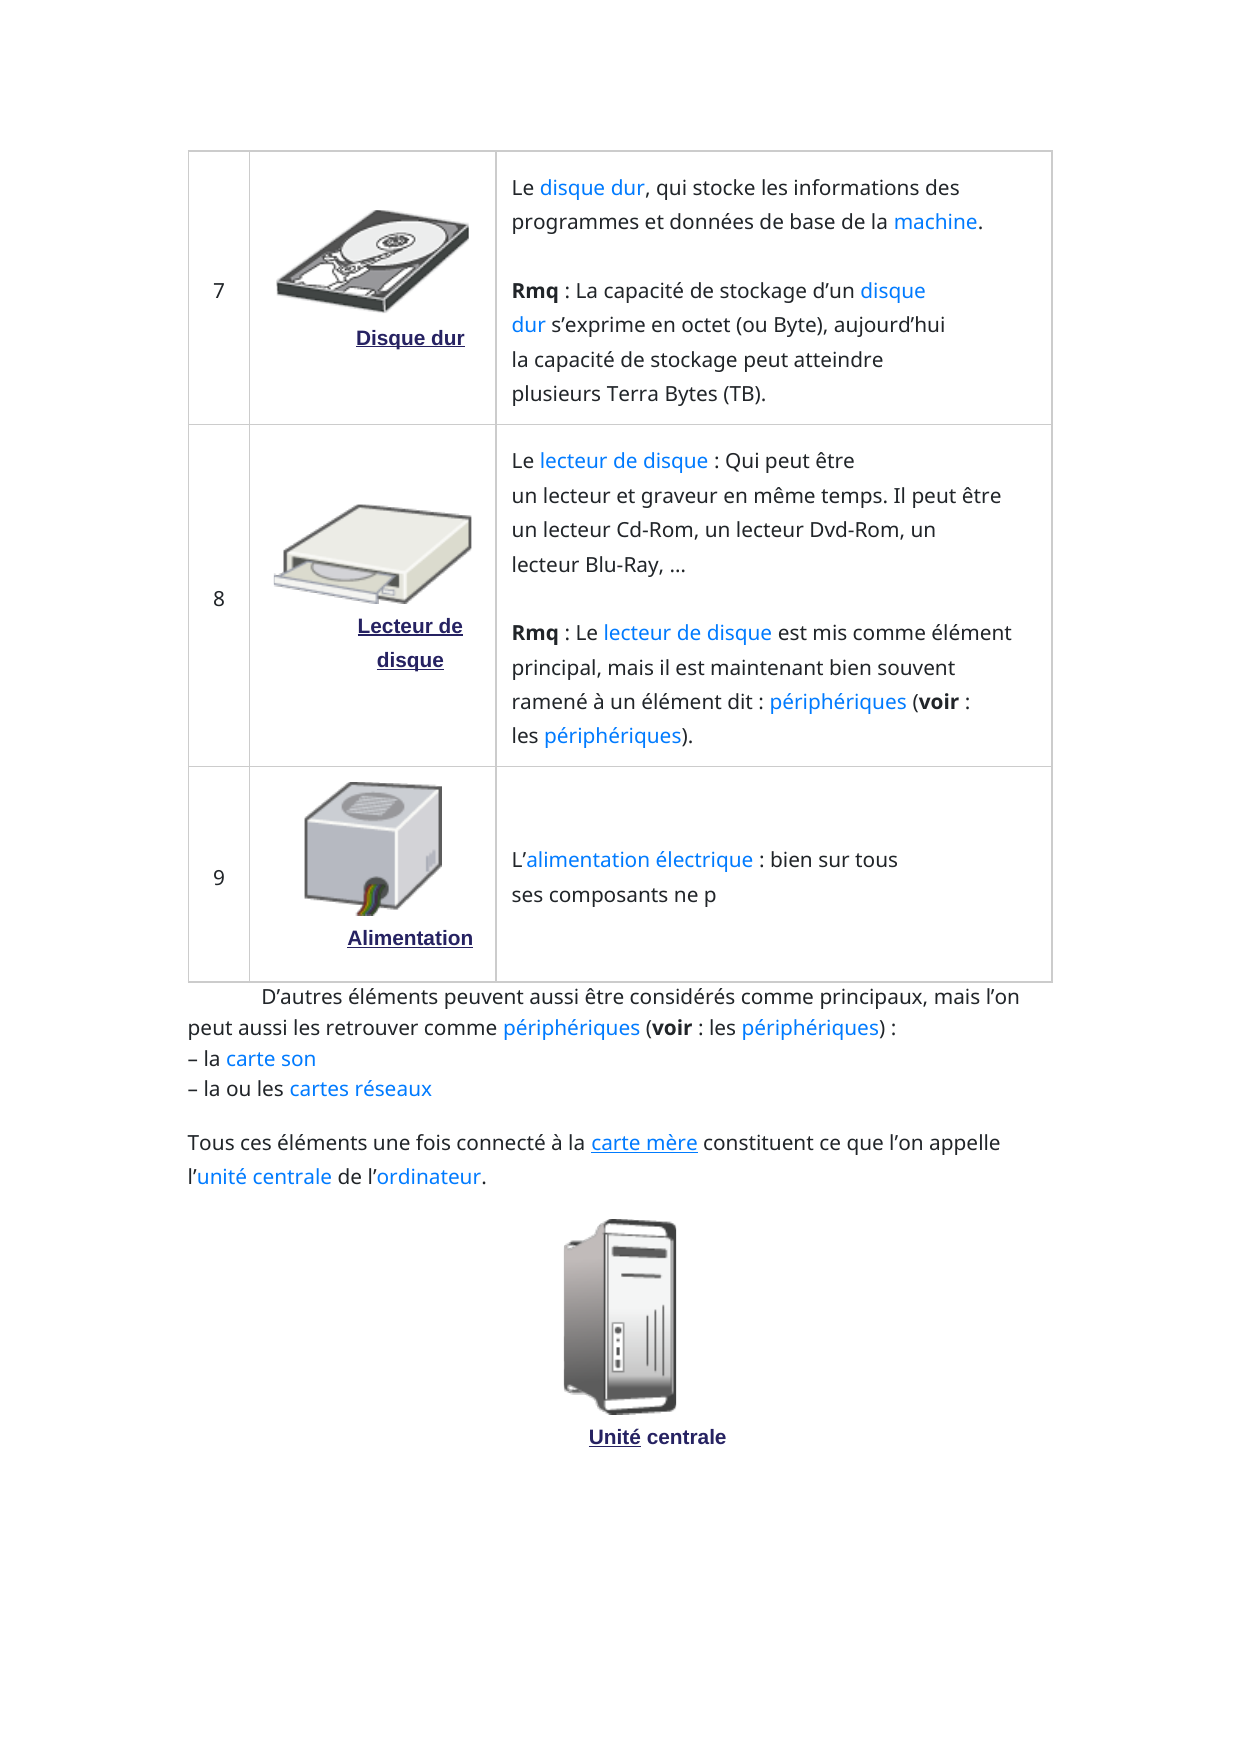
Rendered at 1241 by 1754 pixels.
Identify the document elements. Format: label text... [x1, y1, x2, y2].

text Tous ces éléments une fois connecté à la carte mère constituent ce que l’on appelle l’unité centrale de l’ordinateur. [187, 1122, 1053, 1190]
table_cell Le disque dur, qui stocke les informations des programmes et données de base de la machine. Rmq : La capacité de stockage d’un disque dur s’exprime en octet (ou Byte), aujourd’hui la capacité de stockage peut atteindre plusieurs Terra Bytes (TB). [497, 152, 1051, 423]
table_cell Alimentation [250, 767, 495, 981]
text D’autres éléments peuvent aussi être considérés comme principaux, mais l’on peut aussi les retrouver comme périphériques (voir : les périphériques) : – la carte son – la ou les cartes réseaux [187, 982, 1053, 1103]
picture [563, 1219, 677, 1415]
picture [273, 503, 472, 604]
table_cell 8 [189, 425, 249, 766]
picture [303, 782, 442, 916]
table_cell Lecteur de disque [250, 425, 495, 766]
table_cell Disque dur [250, 152, 495, 423]
table_cell Le lecteur de disque : Qui peut être un lecteur et graveur en même temps. Il peut être un lecteur Cd-Rom, un lecteur Dvd-Rom, un lecteur Blu-Ray, … Rmq : Le lecteur de disque est mis comme élément principal, mais il est maintenant bien souvent ramené à un élément dit : périphériques (voir : les périphériques). [497, 425, 1051, 766]
table_cell 7 [189, 152, 249, 423]
text Unité centrale [262, 1414, 1053, 1449]
table_cell 9 [189, 767, 249, 981]
table_cell L’alimentation électrique : bien sur tous ses composants ne p [497, 767, 1051, 981]
picture [276, 210, 469, 315]
